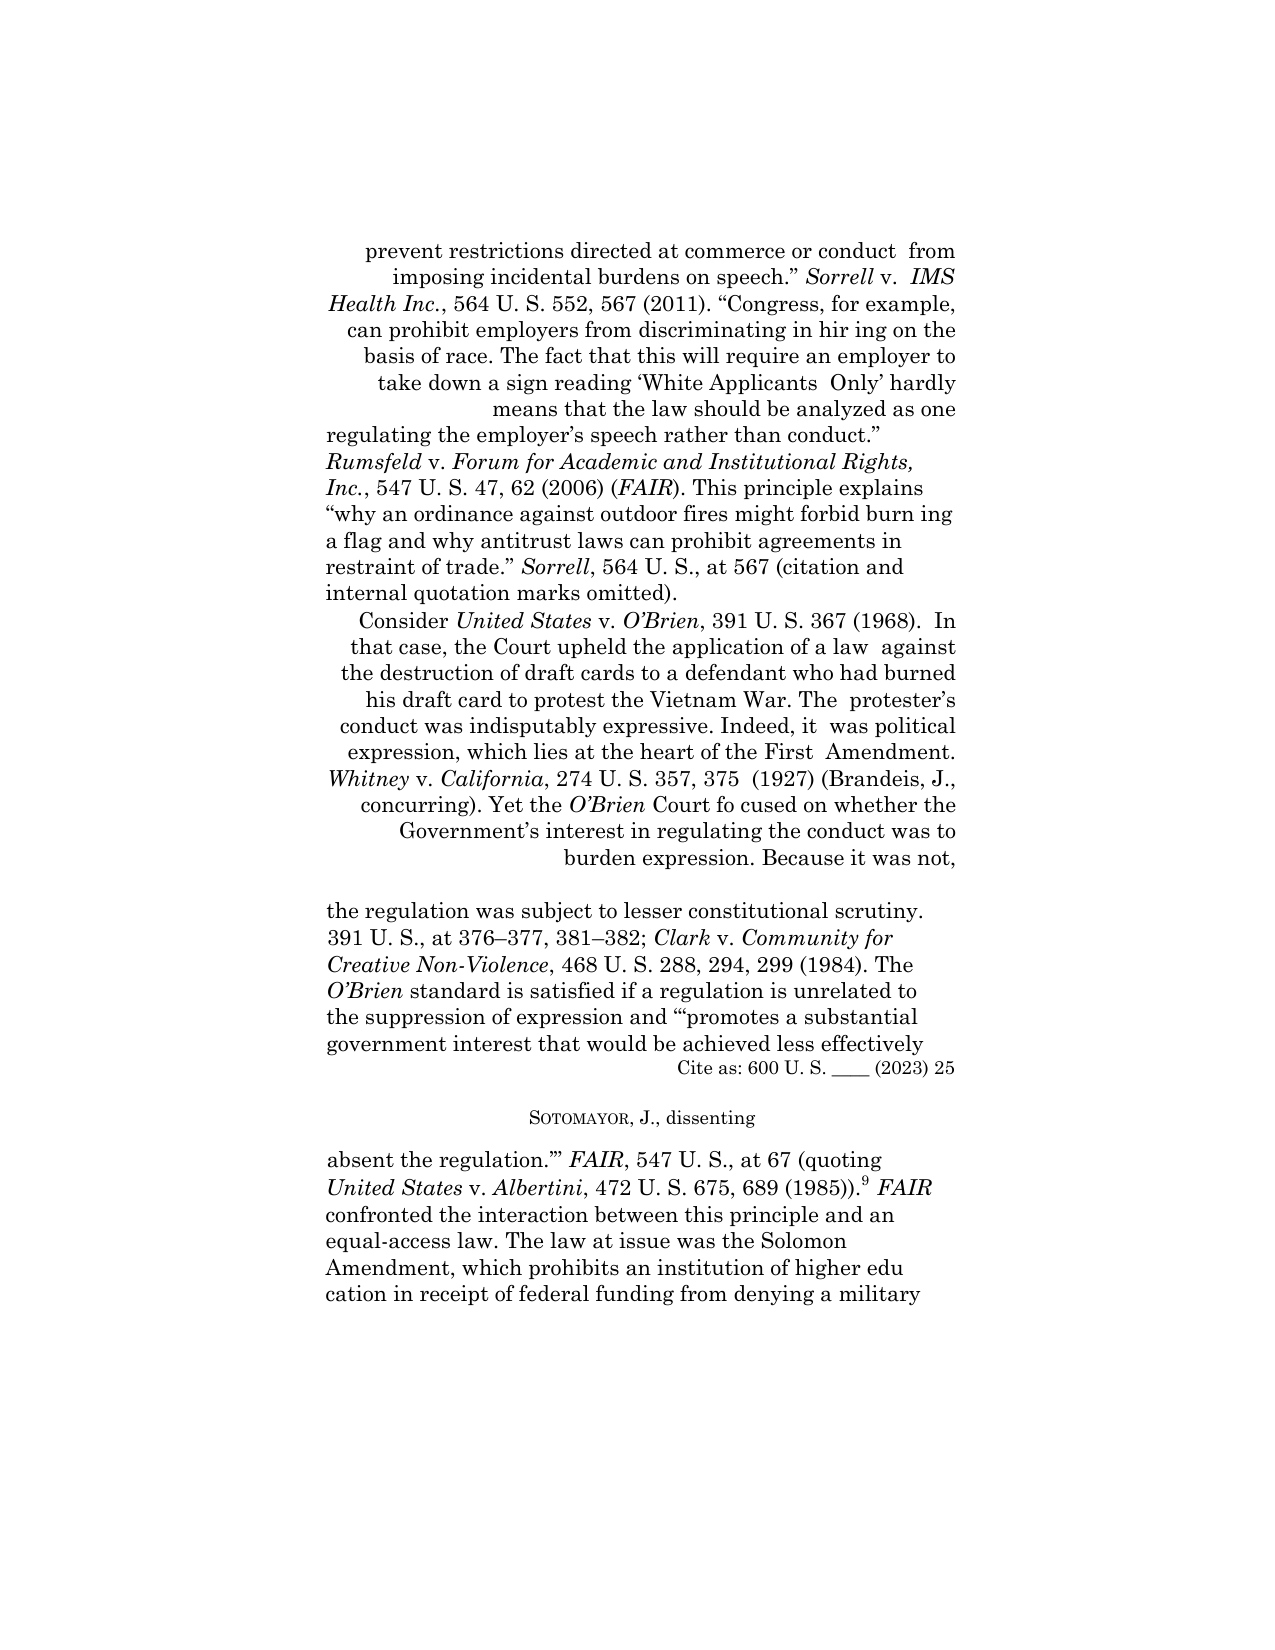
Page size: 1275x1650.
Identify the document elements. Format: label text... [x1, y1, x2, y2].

text SOTOMAYOR, J., dissenting [324, 1106, 959, 1128]
text the regulation was subject to lesser constitutional scrutiny. [326, 897, 959, 923]
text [325, 1146, 956, 1306]
text Consider United States v. O’Brien, 391 U. S. 367 (1968). In that case, the Court upheld the application of a law against the destruction of draft cards to a defendant who had burned his draft card to protest the Vietnam War. The protester’s conduct was indisputably expressive. Indeed, it was political expression, which lies at the heart of the First Amendment. Whitney v. California, 274 U. S. 357, 375 (1927) (Brandeis, J., concurring). Yet the O’Brien Court fo cused on whether the Government’s interest in regulating the conduct was to burden expression. Because it was not, [325, 606, 956, 870]
text 391 U. S., at 376–377, 381–382; Clark v. Community for Creative Non-Violence, 468 U. S. 288, 294, 299 (1984). The O’Brien standard is satisfied if a regulation is unrelated to the suppression of expression and “‘promotes a substantial government interest that would be achieved less effectively [326, 924, 956, 1056]
text Cite as: 600 U. S. ____ (2023) 25 [324, 1056, 955, 1078]
text regulating the employer’s speech rather than conduct.” Rumsfeld v. Forum for Academic and Institutional Rights, Inc., 547 U. S. 47, 62 (2006) (FAIR). This principle explains “why an ordinance against outdoor fires might forbid burn ing a flag and why antitrust laws can prohibit agreements in restraint of trade.” Sorrell, 564 U. S., at 567 (citation and internal quotation marks omitted). [325, 421, 956, 606]
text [326, 237, 956, 421]
